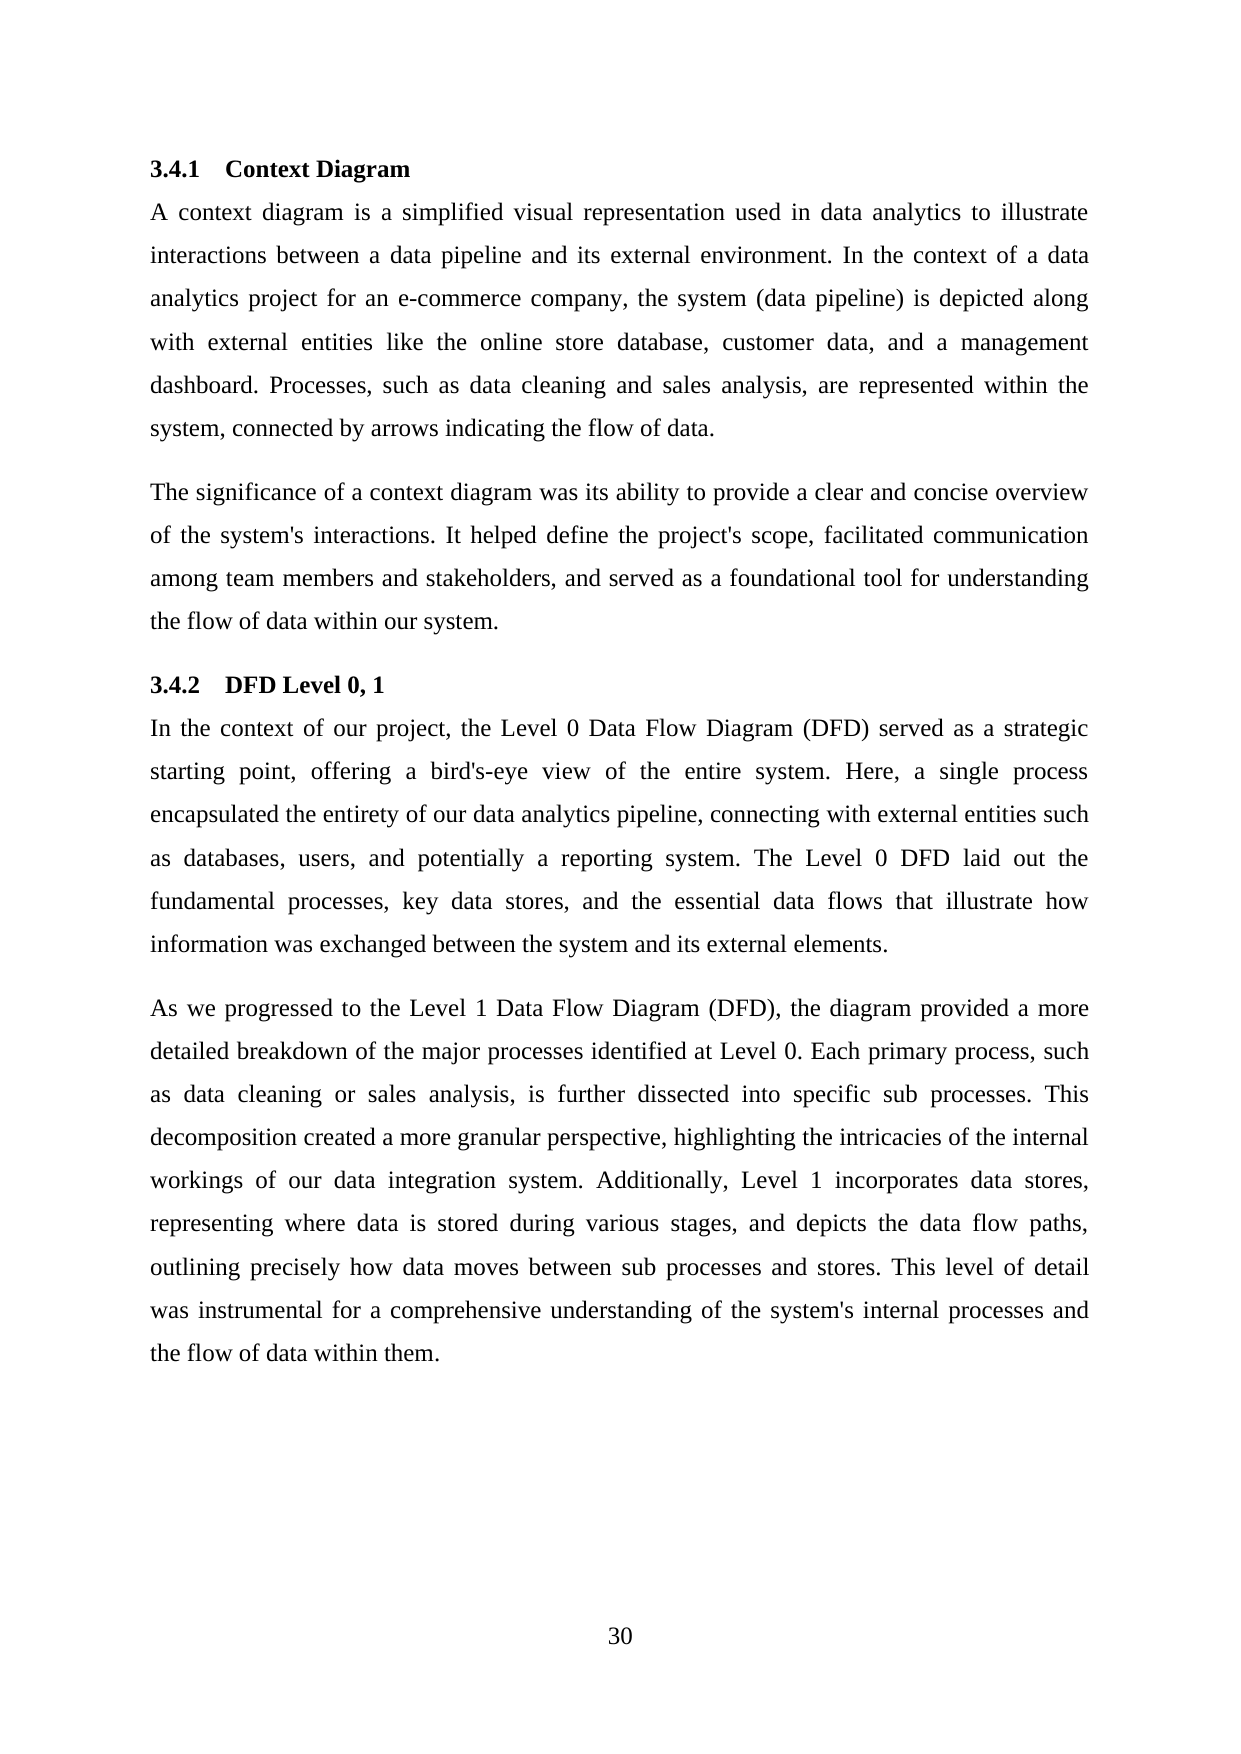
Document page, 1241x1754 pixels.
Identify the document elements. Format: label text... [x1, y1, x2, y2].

text The significance of a context diagram was its ability to provide a clear and concise overview of the system's interactions. It helped define the project's scope, facilitated communication among team members and stakeholders, and served as a foundational tool for understanding the flow of data within our system. [150, 477, 1090, 635]
text A context diagram is a simplified visual representation used in data analytics to illustrate interactions between a data pipeline and its external environment. In the context of a data analytics project for an e-commerce company, the system (data pipeline) is depicted along with external entities like the online store database, customer data, and a management dashboard. Processes, such as data cleaning and sales analysis, are represented within the system, connected by arrows indicating the flow of data. [150, 197, 1090, 442]
text As we progressed to the Level 1 Data Flow Diagram (DFD), the diagram provided a more detailed breakdown of the major processes identified at Level 0. Each primary process, such as data cleaning or sales analysis, is further dissected into specific sub processes. This decomposition created a more granular perspective, highlighting the intricacies of the internal workings of our data integration system. Additionally, Level 1 incorporates data stores, representing where data is stored during various stages, and depicts the data flow paths, outlining precisely how data moves between sub processes and stores. This level of detail was instrumental for a comprehensive understanding of the system's internal processes and the flow of data within them. [150, 993, 1090, 1367]
subtitle DFD Level 0, 1 [150, 670, 1090, 699]
text In the context of our project, the Level 0 Data Flow Diagram (DFD) served as a strategic starting point, offering a bird's-eye view of the entire system. Here, a single process encapsulated the entirety of our data analytics pipeline, connecting with external entities such as databases, users, and potentially a reporting system. The Level 0 DFD laid out the fundamental processes, key data stores, and the essential data flows that illustrate how information was exchanged between the system and its external elements. [150, 713, 1090, 958]
subtitle Context Diagram [150, 154, 1090, 183]
